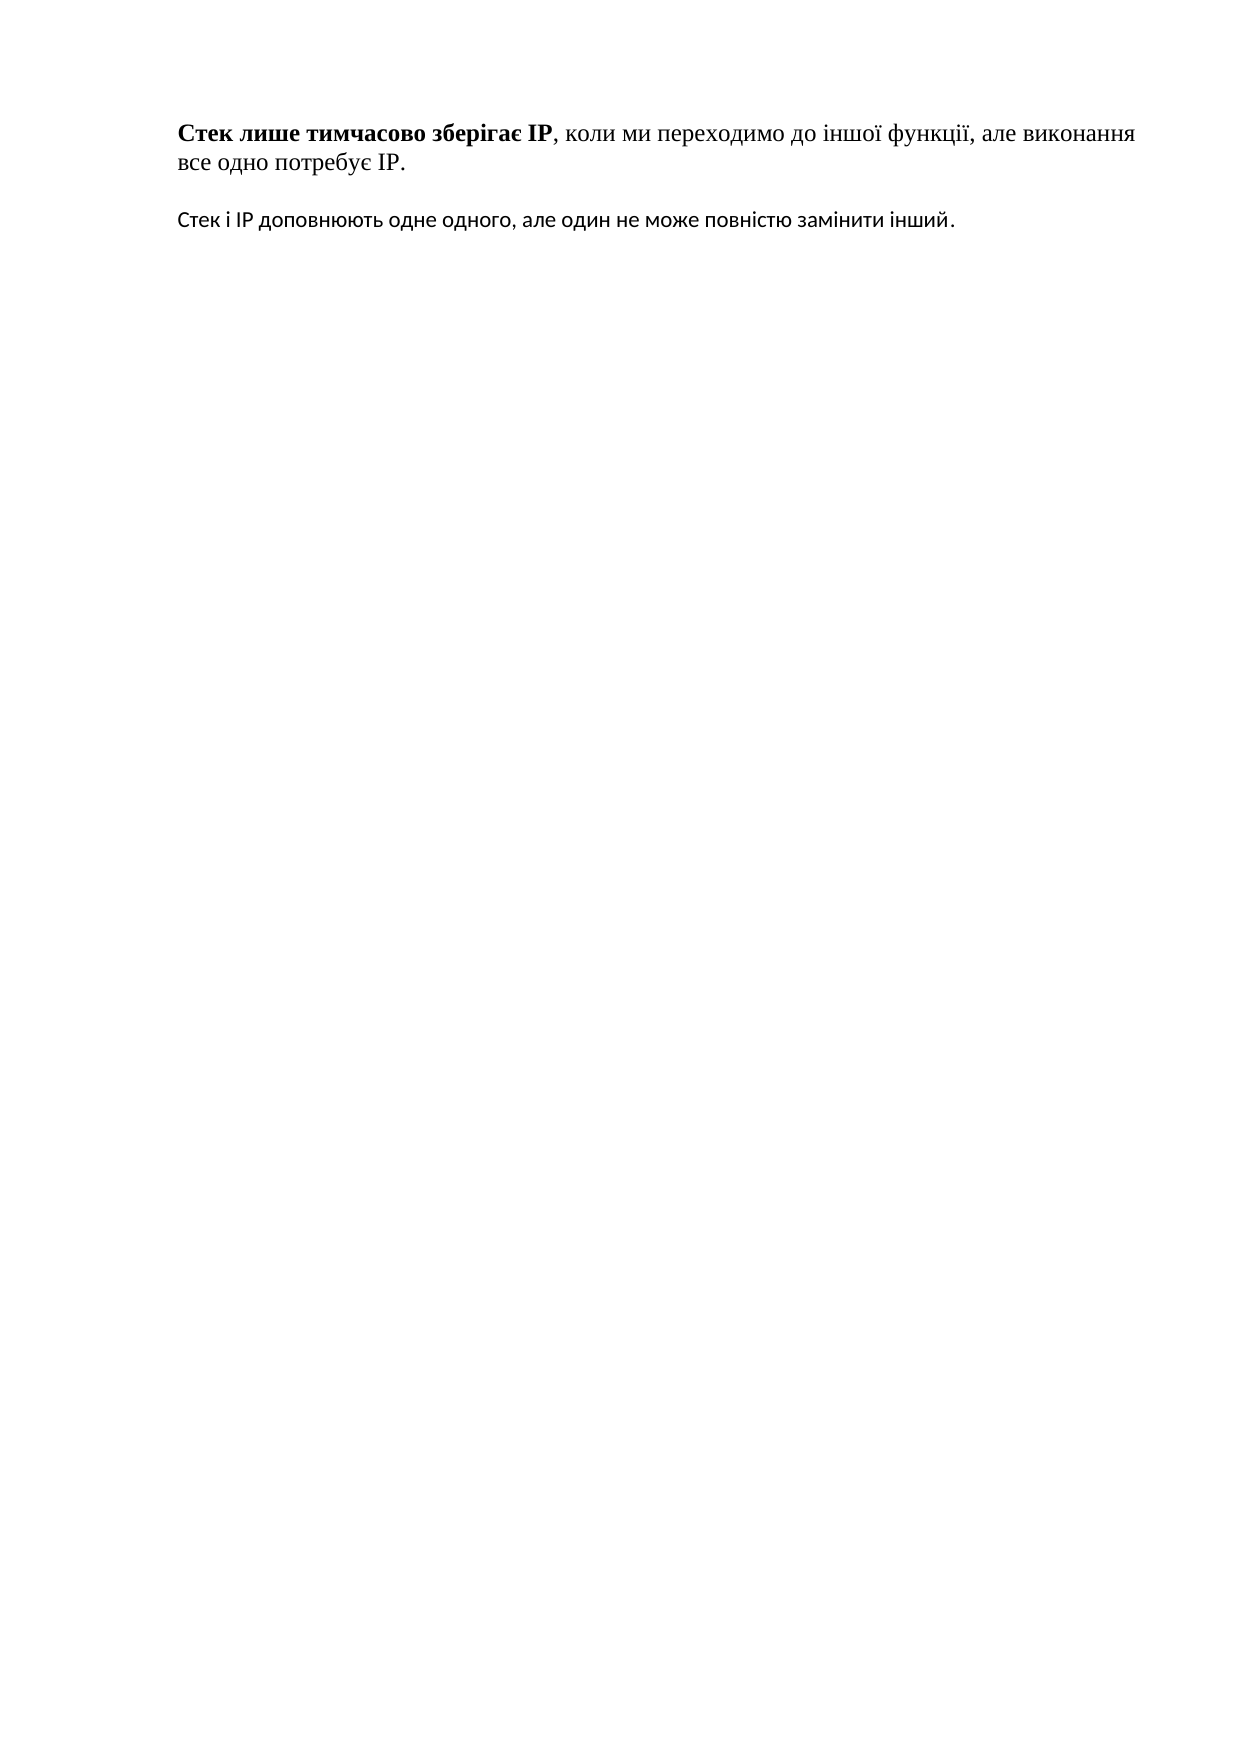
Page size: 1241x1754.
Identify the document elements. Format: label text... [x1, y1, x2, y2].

text Стек і IP доповнюють одне одного, але один не може повністю замінити інший. [177, 205, 1152, 233]
text Стек лише тимчасово зберігає IP, коли ми переходимо до іншої функції, але виконання все одно потребує IP. [177, 118, 1152, 176]
